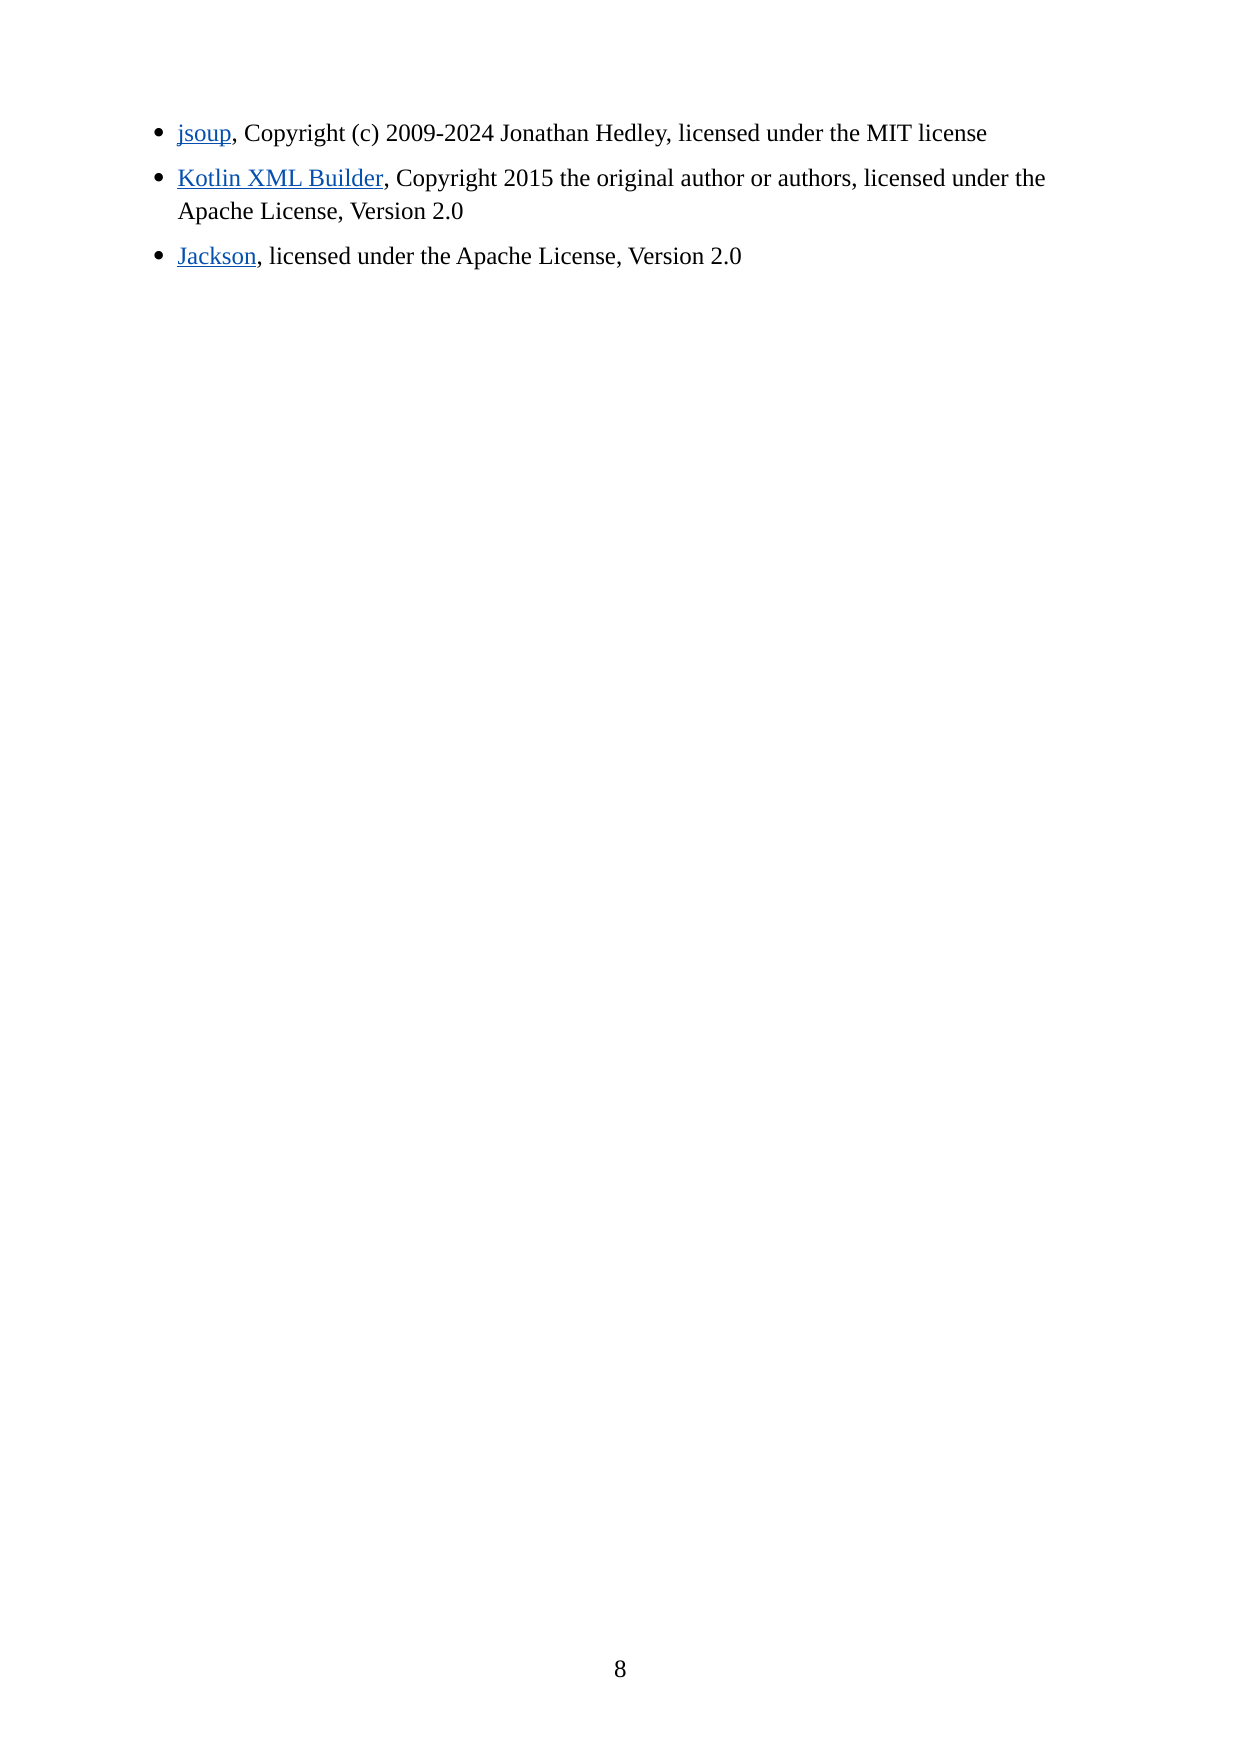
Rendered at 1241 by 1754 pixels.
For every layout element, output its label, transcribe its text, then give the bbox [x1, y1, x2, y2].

list Jackson, licensed under the Apache License, Version 2.0 [177, 241, 1122, 269]
list jsoup, Copyright (c) 2009-2024 Jonathan Hedley, licensed under the MIT license [177, 118, 1122, 147]
list Kotlin XML Builder, Copyright 2015 the original author or authors, licensed under the Apache License, Version 2.0 [177, 163, 1122, 225]
